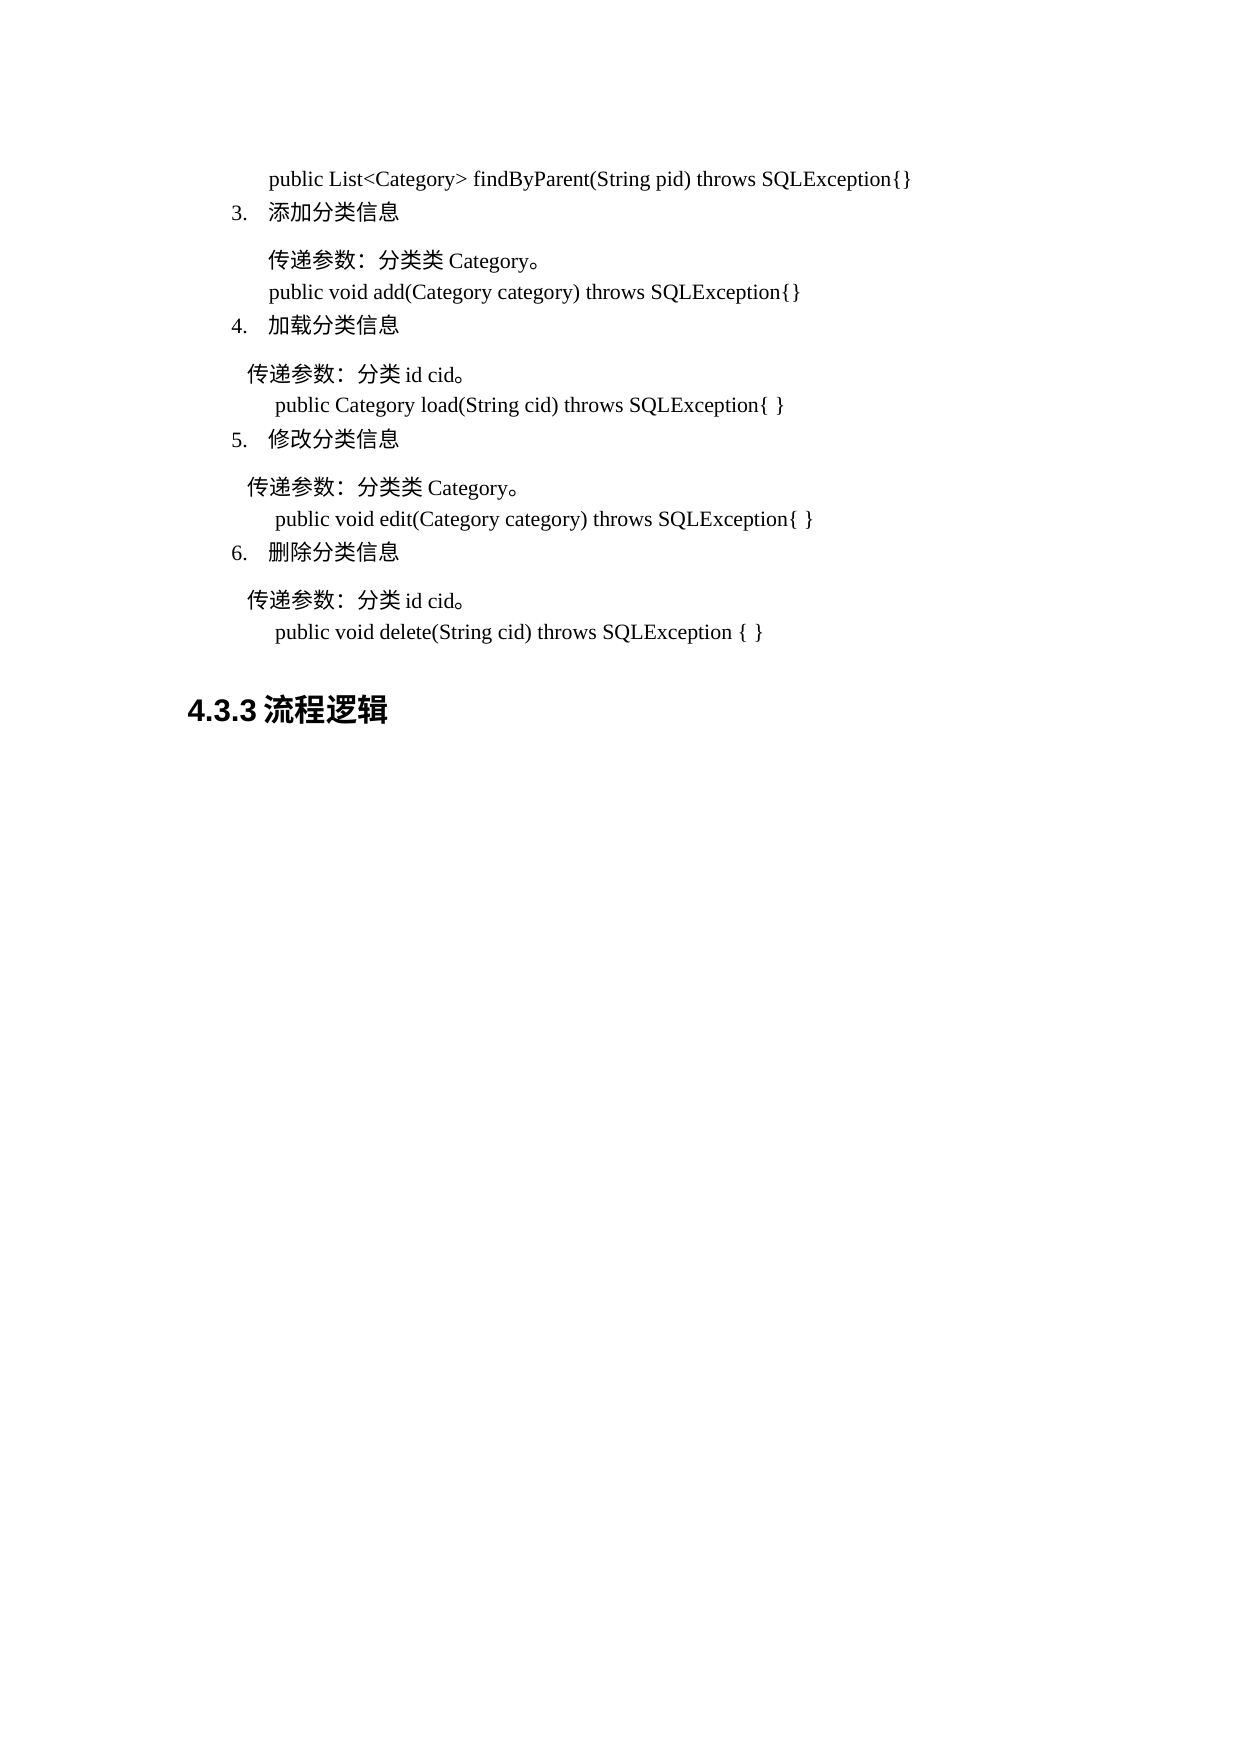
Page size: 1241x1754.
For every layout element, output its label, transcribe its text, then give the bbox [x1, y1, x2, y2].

text 传递参数：分类id cid。 [231, 356, 1053, 389]
text 传递参数：分类类 Category。 [231, 469, 1053, 502]
text 传递参数：分类类 Category。 [269, 243, 1053, 275]
list 加载分类信息 [231, 308, 1053, 340]
list 添加分类信息 [231, 194, 1053, 227]
text 传递参数：分类id cid。 [231, 583, 1053, 615]
text public Category load(String cid) throws SQLException{ } [231, 389, 1053, 421]
text public void add(Category category) throws SQLException{} [231, 275, 1053, 308]
list 删除分类信息 [231, 534, 1053, 567]
text public void delete(String cid) throws SQLException { } [231, 615, 1053, 648]
subtitle 4.3.3流程逻辑 [187, 675, 1053, 740]
list 修改分类信息 [231, 421, 1053, 454]
text public List<Category> findByParent(String pid) throws SQLException{} [225, 162, 1053, 194]
text public void edit(Category category) throws SQLException{ } [231, 502, 1053, 534]
